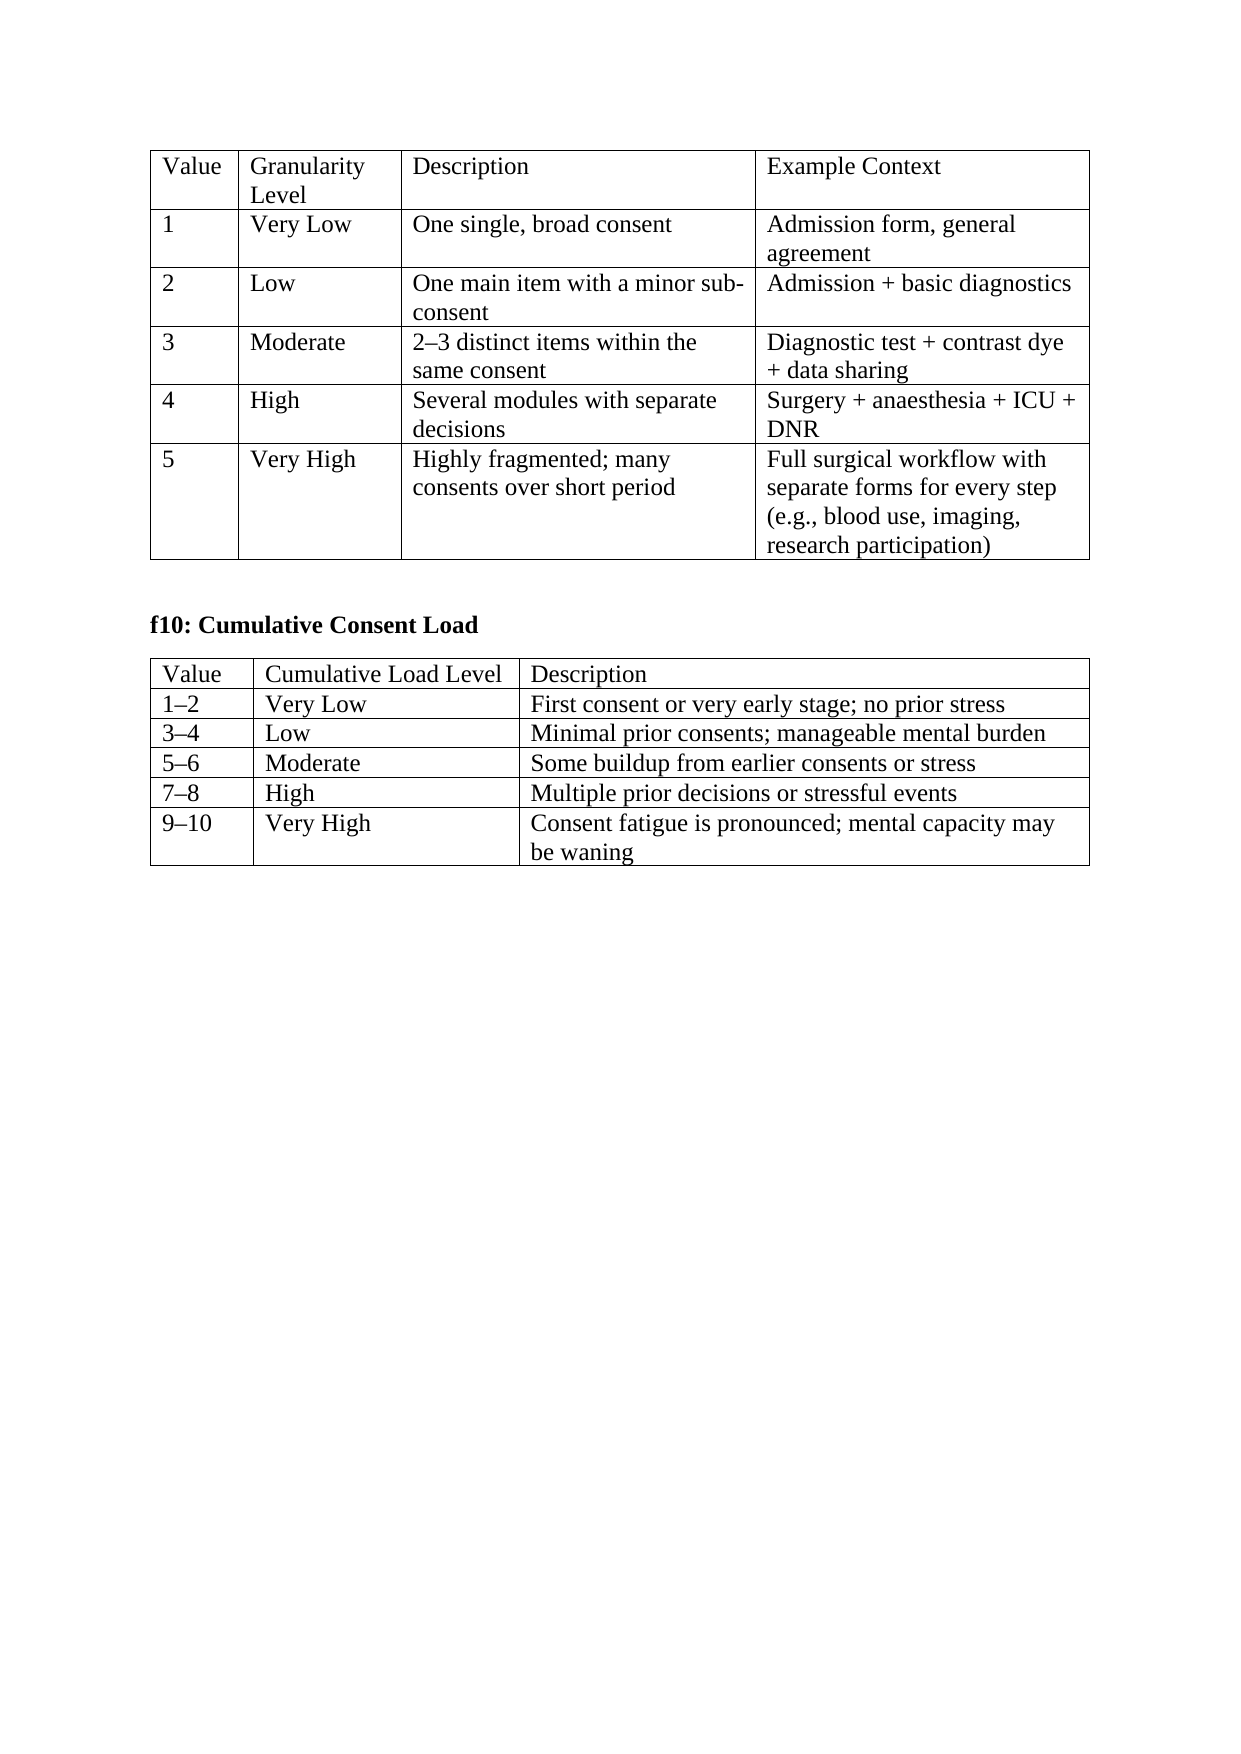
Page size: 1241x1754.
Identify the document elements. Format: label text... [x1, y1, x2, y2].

table_header Value [151, 659, 253, 688]
table_cell Diagnostic test + contrast dye + data sharing [756, 327, 1089, 384]
table_cell Very Low [254, 689, 519, 717]
table_cell 2–3 distinct items within the same consent [402, 327, 755, 384]
table_cell 9–10 [151, 808, 253, 865]
table_cell Very Low [239, 210, 401, 267]
table_cell Some buildup from earlier consents or stress [520, 748, 1089, 777]
table_cell 7–8 [151, 778, 253, 807]
table_cell Admission + basic diagnostics [756, 268, 1089, 326]
table_cell Multiple prior decisions or stressful events [520, 778, 1089, 807]
table_cell One single, broad consent [402, 210, 755, 267]
table_header Description [520, 659, 1089, 688]
table_cell Very High [239, 444, 401, 559]
table_cell 4 [151, 385, 238, 443]
table_cell 5–6 [151, 748, 253, 777]
table_header Cumulative Load Level [254, 659, 519, 688]
table_cell 5 [151, 444, 238, 559]
table_cell One main item with a minor sub-consent [402, 268, 755, 326]
table_header Value [151, 151, 238, 208]
table_cell High [254, 778, 519, 807]
table_cell Full surgical workflow with separate forms for every step (e.g., blood use, imaging, research participation) [756, 444, 1089, 559]
table_cell Minimal prior consents; manageable mental burden [520, 719, 1089, 747]
table_cell 3–4 [151, 719, 253, 747]
table_cell 1–2 [151, 689, 253, 717]
table_cell First consent or very early stage; no prior stress [520, 689, 1089, 717]
table_header Example Context [756, 151, 1089, 208]
text f10: Cumulative Consent Load [150, 610, 1090, 639]
table_cell 1 [151, 210, 238, 267]
table_cell 2 [151, 268, 238, 326]
table_header Description [402, 151, 755, 208]
table_cell Low [239, 268, 401, 326]
table_header Granularity Level [239, 151, 401, 208]
table_cell Admission form, general agreement [756, 210, 1089, 267]
table_cell Highly fragmented; many consents over short period [402, 444, 755, 559]
table_cell Consent fatigue is pronounced; mental capacity may be waning [520, 808, 1089, 865]
table_cell High [239, 385, 401, 443]
table_cell Moderate [239, 327, 401, 384]
table_cell Very High [254, 808, 519, 865]
table_cell Moderate [254, 748, 519, 777]
table_cell Surgery + anaesthesia + ICU + DNR [756, 385, 1089, 443]
table_cell Several modules with separate decisions [402, 385, 755, 443]
table_cell Low [254, 719, 519, 747]
table_cell 3 [151, 327, 238, 384]
